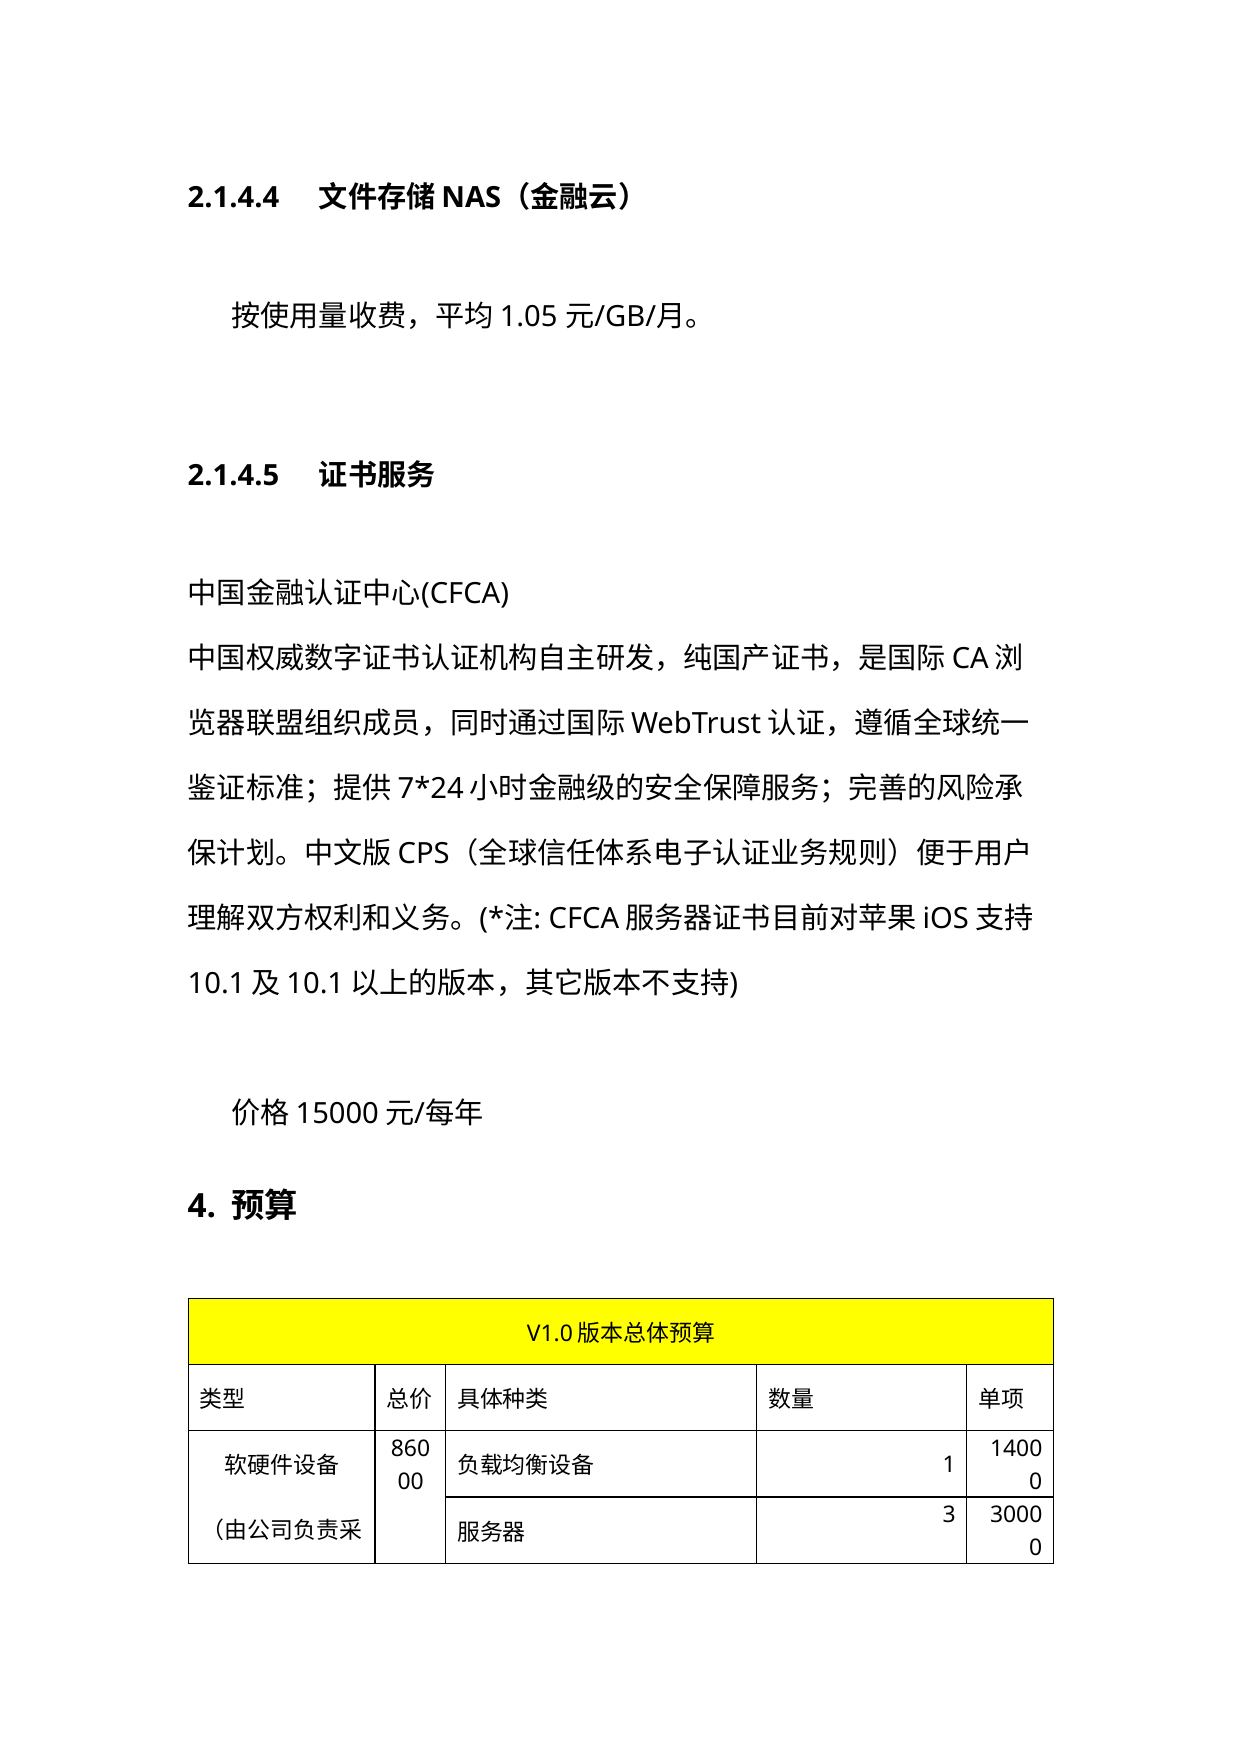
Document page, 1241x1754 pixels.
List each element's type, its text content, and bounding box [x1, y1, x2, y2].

table_cell 30000 [967, 1498, 1053, 1562]
table_cell 86000 [376, 1431, 445, 1562]
subtitle 预算 [187, 1171, 1053, 1236]
table_cell 软硬件设备 （由公司负责采购） [189, 1431, 374, 1562]
table_cell 1 [757, 1431, 966, 1496]
table_cell 数量 [757, 1365, 966, 1430]
table_cell 具体种类 [446, 1365, 756, 1430]
text 中国金融认证中心(CFCA) [187, 559, 1053, 624]
table_header V1.0版本总体预算 [189, 1299, 1053, 1364]
table_cell 总价 [376, 1365, 445, 1430]
text 中国权威数字证书认证机构自主研发，纯国产证书，是国际CA浏览器联盟组织成员，同时通过国际WebTrust认证，遵循全球统一鉴证标准；提供7*24小时金融级的安全保障服务；完善的风险承保计划。中文版CPS（全球信任体系电子认证业务规则）便于用户理解双方权利和义务。(*注: CFCA服务器证书目前对苹果iOS支持10.1及10.1以上的版本，其它版本不支持) [187, 624, 1053, 1014]
subtitle 证书服务 [187, 440, 1053, 505]
table_cell 负载均衡设备 [446, 1431, 756, 1496]
text 按使用量收费，平均1.05 元/GB/月。 [187, 281, 1053, 346]
table_cell 类型 [189, 1365, 374, 1430]
table_cell 服务器 [446, 1498, 756, 1562]
text 价格15000元/每年 [187, 1079, 1053, 1144]
table_cell 14000 [967, 1431, 1053, 1496]
subtitle 文件存储NAS（金融云） [187, 162, 1053, 227]
table_cell 单项 [967, 1365, 1053, 1430]
table_cell 3 [757, 1498, 966, 1562]
